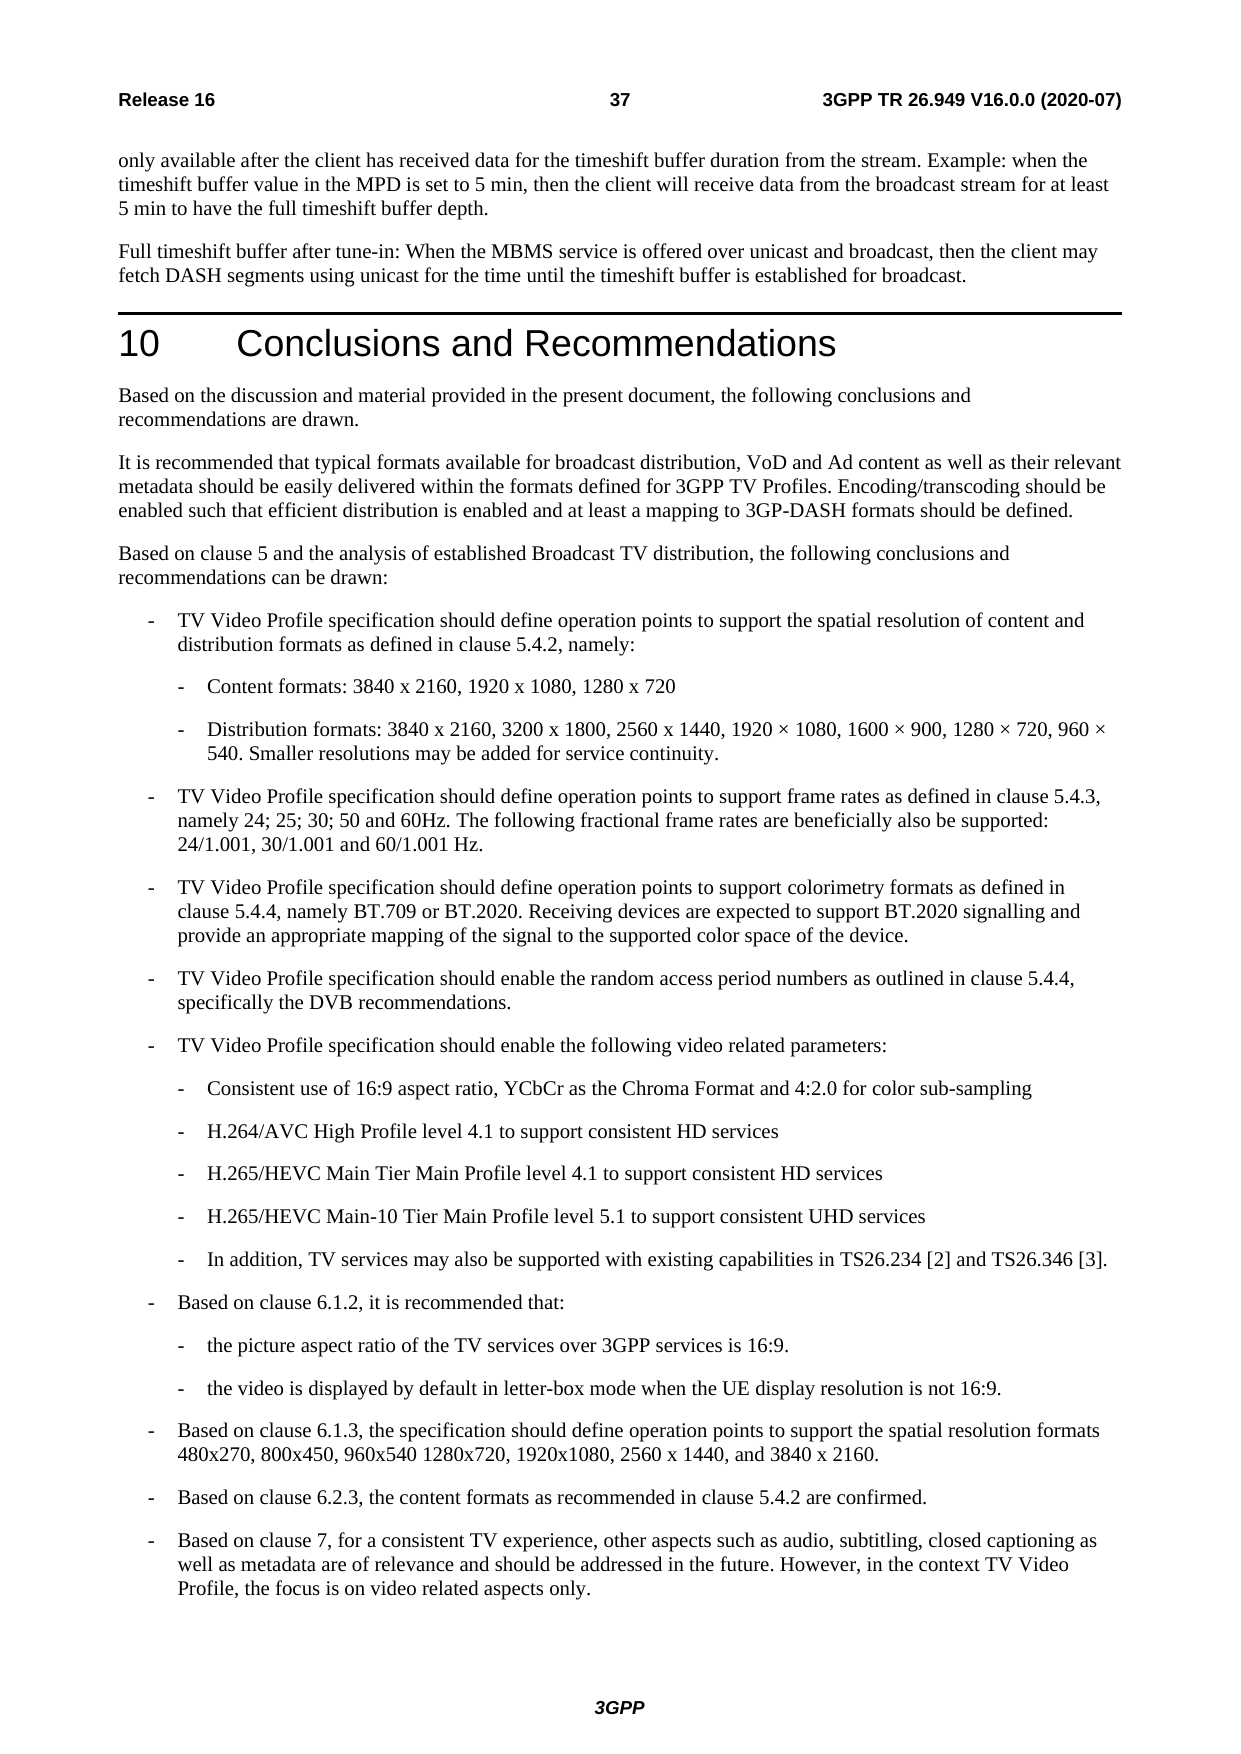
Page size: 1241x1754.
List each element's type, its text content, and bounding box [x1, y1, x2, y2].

text - the picture aspect ratio of the TV services over 3GPP services is 16:9. [177, 1333, 1122, 1357]
text - H.264/AVC High Profile level 4.1 to support consistent HD services [177, 1118, 1122, 1143]
text - Based on clause 6.1.2, it is recommended that: [148, 1290, 1122, 1314]
text - TV Video Profile specification should define operation points to support colorimetry formats as defined in clause 5.4.4, namely BT.709 or BT.2020. Receiving devices are expected to support BT.2020 signalling and provide an appropriate mapping of the signal to the supported color space of the device. [148, 875, 1122, 947]
text - Based on clause 7, for a consistent TV experience, other aspects such as audio, subtitling, closed captioning as well as metadata are of relevance and should be addressed in the future. However, in the context TV Video Profile, the focus is on video related aspects only. [148, 1528, 1122, 1600]
text - Content formats: 3840 x 2160, 1920 x 1080, 1280 x 720 [177, 674, 1122, 698]
text Based on the discussion and material provided in the present document, the following conclusions and recommendations are drawn. [118, 383, 1122, 431]
text - H.265/HEVC Main-10 Tier Main Profile level 5.1 to support consistent UHD services [177, 1204, 1122, 1228]
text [118, 148, 1122, 220]
text - TV Video Profile specification should enable the random access period numbers as outlined in clause 5.4.4, specifically the DVB recommendations. [148, 966, 1122, 1014]
text - Consistent use of 16:9 aspect ratio, YCbCr as the Chroma Format and 4:2.0 for color sub-sampling [177, 1076, 1122, 1100]
text - Based on clause 6.2.3, the content formats as recommended in clause 5.4.2 are confirmed. [148, 1485, 1122, 1509]
subtitle 10 Conclusions and Recommendations [118, 315, 1122, 364]
text - TV Video Profile specification should define operation points to support the spatial resolution of content and distribution formats as defined in clause 5.4.2, namely: [148, 608, 1122, 656]
text - the video is displayed by default in letter-box mode when the UE display resolution is not 16:9. [177, 1375, 1122, 1399]
text - TV Video Profile specification should enable the following video related parameters: [148, 1033, 1122, 1057]
text - In addition, TV services may also be supported with existing capabilities in TS26.234 [2] and TS26.346 [3]. [177, 1247, 1122, 1271]
text - Distribution formats: 3840 x 2160, 3200 x 1800, 2560 x 1440, 1920 × 1080, 1600 × 900, 1280 × 720, 960 × 540. Smaller resolutions may be added for service continuity. [177, 717, 1122, 765]
text - Based on clause 6.1.3, the specification should define operation points to support the spatial resolution formats 480x270, 800x450, 960x540 1280x720, 1920x1080, 2560 x 1440, and 3840 x 2160. [148, 1418, 1122, 1466]
text - H.265/HEVC Main Tier Main Profile level 4.1 to support consistent HD services [177, 1161, 1122, 1185]
text Based on clause 5 and the analysis of established Broadcast TV distribution, the following conclusions and recommendations can be drawn: [118, 541, 1122, 589]
text Full timeshift buffer after tune-in: When the MBMS service is offered over unicast and broadcast, then the client may fetch DASH segments using unicast for the time until the timeshift buffer is established for broadcast. [118, 238, 1122, 287]
text It is recommended that typical formats available for broadcast distribution, VoD and Ad content as well as their relevant metadata should be easily delivered within the formats defined for 3GPP TV Profiles. Encoding/transcoding should be enabled such that efficient distribution is enabled and at least a mapping to 3GP-DASH formats should be defined. [118, 450, 1122, 522]
text - TV Video Profile specification should define operation points to support frame rates as defined in clause 5.4.3, namely 24; 25; 30; 50 and 60Hz. The following fractional frame rates are beneficially also be supported: 24/1.001, 30/1.001 and 60/1.001 Hz. [148, 784, 1122, 856]
